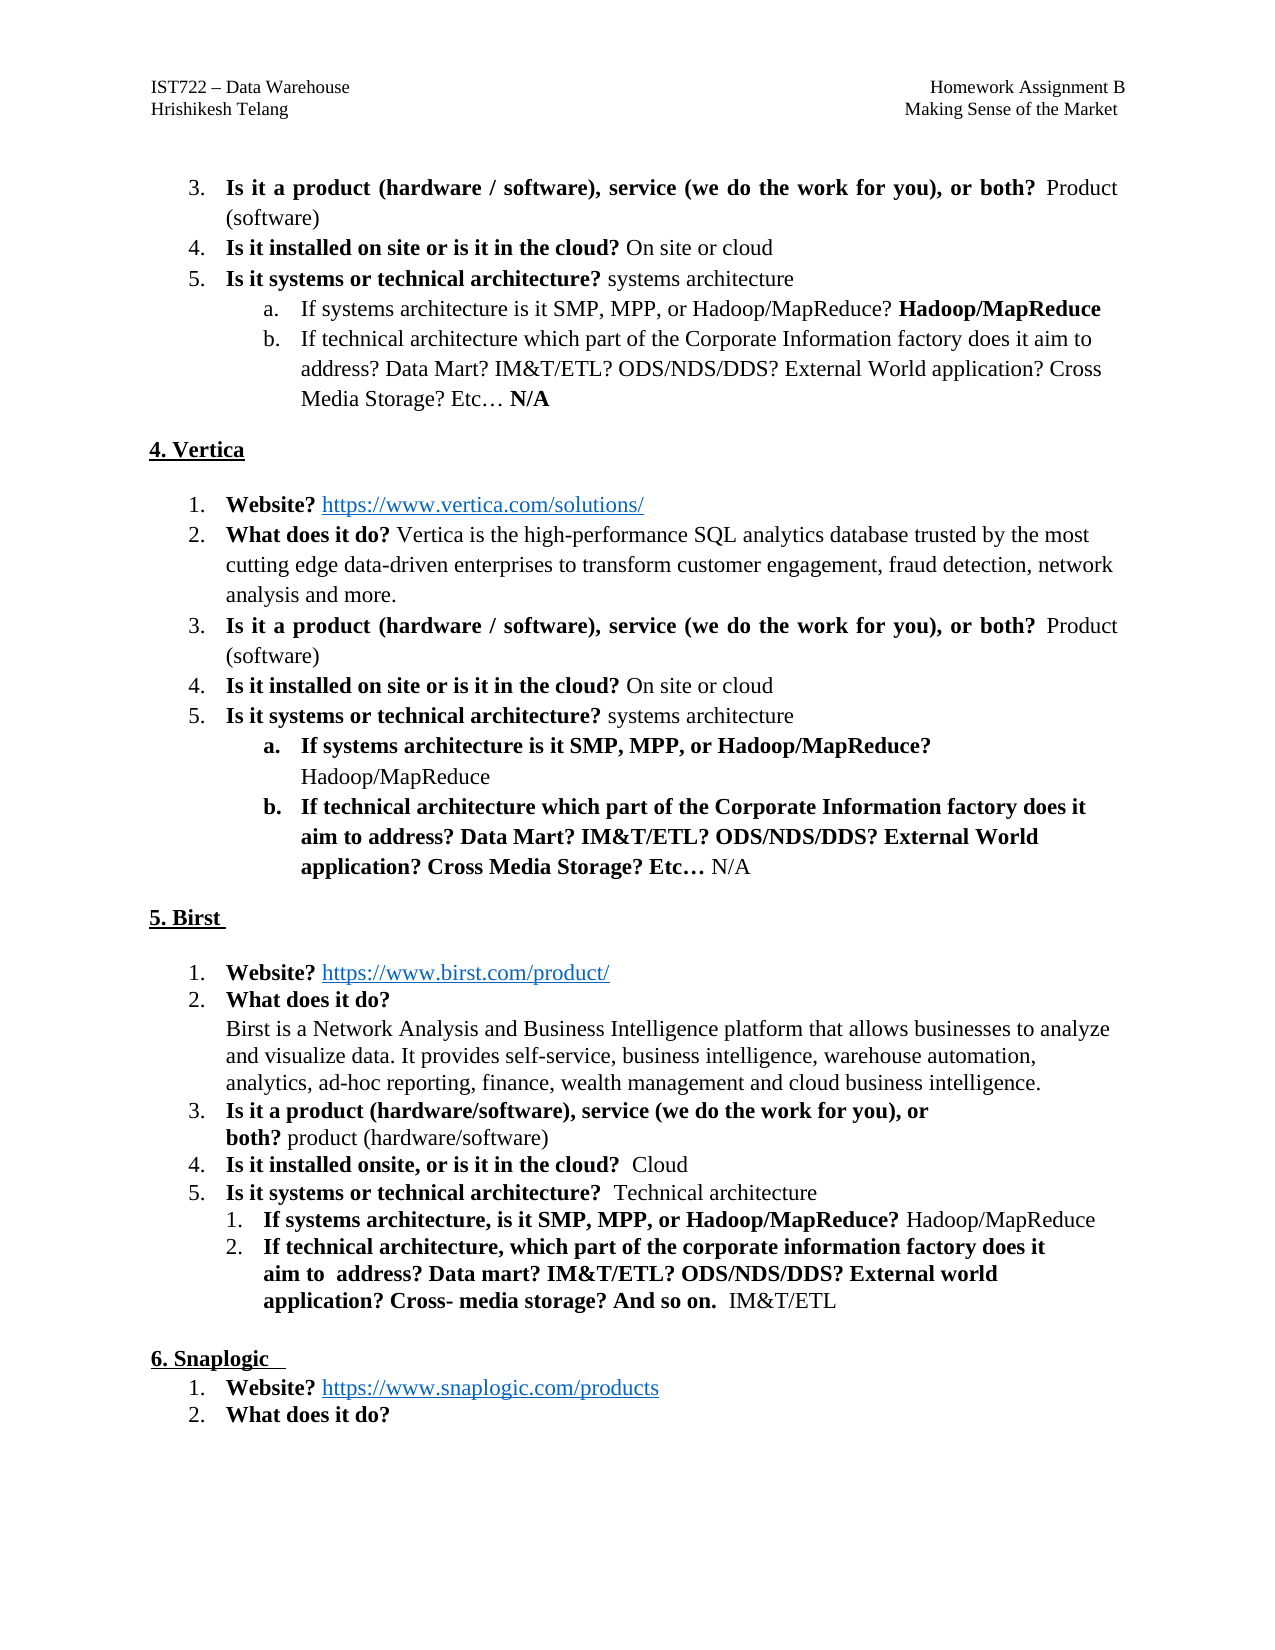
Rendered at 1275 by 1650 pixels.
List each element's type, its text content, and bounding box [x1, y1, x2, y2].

list Is it installed on site or is it in the cloud? On site or cloud [188, 234, 1118, 261]
list Is it a product (hardware / software), service (we do the work for you), or both? Product (software) [188, 174, 1118, 231]
list Is it installed on site or is it in the cloud? On site or cloud [188, 672, 1118, 698]
list What does it do? [188, 986, 531, 1012]
list Is it systems or technical architecture? systems architecture [188, 264, 1118, 291]
text 4. Vertica [149, 436, 1118, 463]
list Is it a product (hardware / software), service (we do the work for you), or both? Product (software) [188, 612, 1118, 668]
text 6. Snaplogic [151, 1345, 1118, 1372]
list If technical architecture which part of the Corporate Information factory does it aim to address? Data Mart? IM&T/ETL? ODS/NDS/DDS? External World application? Cross Media Storage? Etc… N/A [263, 793, 1118, 880]
list If systems architecture is it SMP, MPP, or Hadoop/MapReduce? Hadoop/MapReduce [263, 295, 1118, 321]
list If technical architecture which part of the Corporate Information factory does it aim to address? Data Mart? IM&T/ETL? ODS/NDS/DDS? External World application? Cross Media Storage? Etc… N/A [263, 325, 1118, 412]
list What does it do? [188, 1401, 1088, 1427]
list If systems architecture, is it SMP, MPP, or Hadoop/MapReduce? Hadoop/MapReduce [226, 1206, 1116, 1232]
list If systems architecture is it SMP, MPP, or Hadoop/MapReduce? Hadoop/MapReduce [263, 733, 1118, 789]
list Website? https://www.snaplogic.com/products [188, 1374, 1088, 1400]
list Is it systems or technical architecture? Technical architecture [188, 1178, 1088, 1205]
list Website? https://www.birst.com/product/ [188, 959, 629, 985]
text Birst is a Network Analysis and Business Intelligence platform that allows businesses to analyze and visualize data. It provides self-service, business intelligence, warehouse automation, analytics, ad-hoc reporting, finance, wealth management and cloud business intelligence. [226, 1014, 1118, 1095]
list Is it a product (hardware/software), service (we do the work for you), or both? product (hardware/software) [188, 1097, 986, 1151]
list What does it do? Vertica is the high-performance SQL analytics database trusted by the most cutting edge data-driven enterprises to transform customer engagement, fraud detection, network analysis and more. [188, 521, 1118, 608]
list Website? https://www.vertica.com/solutions/ [188, 491, 1118, 517]
list Is it systems or technical architecture? systems architecture [188, 702, 1118, 729]
text 5. Birst [149, 904, 1118, 931]
list If technical architecture, which part of the corporate information factory does it aim to address? Data mart? IM&T/ETL? ODS/NDS/DDS? External world application? Cross- media storage? And so on. IM&T/ETL [226, 1233, 1088, 1313]
list Is it installed onsite, or is it in the cloud? Cloud [188, 1151, 986, 1178]
